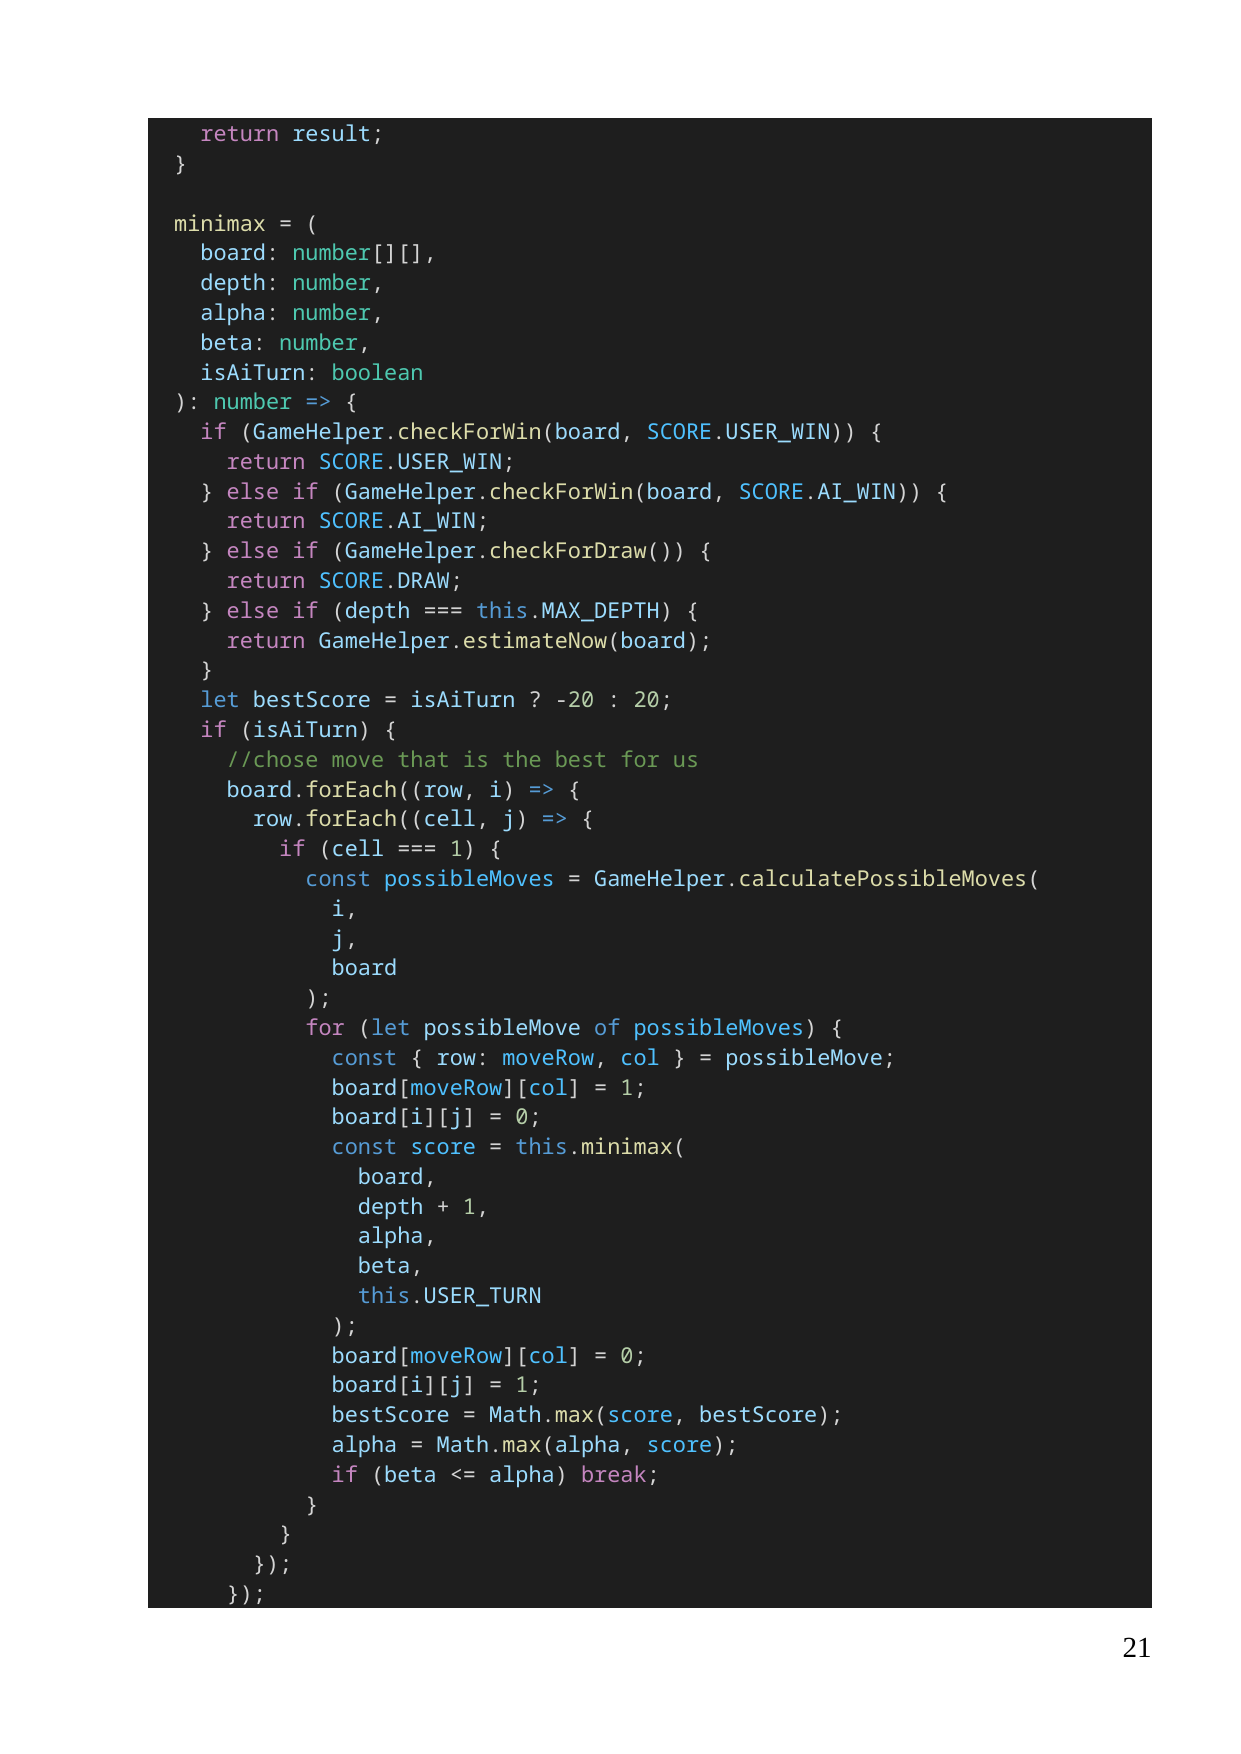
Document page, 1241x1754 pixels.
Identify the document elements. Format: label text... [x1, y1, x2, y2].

text return GameHelper.estimateNow(board); [148, 624, 1152, 654]
text const score = this.minimax( [148, 1131, 1152, 1161]
text board[i][j] = 1; [148, 1369, 1152, 1399]
text return SCORE.DRAW; [148, 565, 1152, 595]
text } [148, 1488, 1152, 1518]
text }); [148, 1548, 1152, 1578]
text board, [148, 1161, 1152, 1191]
text board.forEach((row, i) => { [148, 773, 1152, 803]
text board [148, 952, 1152, 982]
text board: number[][], [148, 237, 1152, 267]
text } else if (depth === this.MAX_DEPTH) { [148, 595, 1152, 624]
text minimax = ( [148, 207, 1152, 237]
text } [148, 1518, 1152, 1548]
text for (let possibleMove of possibleMoves) { [148, 1012, 1152, 1042]
text depth: number, [148, 267, 1152, 297]
text if (isAiTurn) { [148, 714, 1152, 744]
text depth + 1, [148, 1191, 1152, 1220]
text return SCORE.USER_WIN; [148, 446, 1152, 476]
text return SCORE.AI_WIN; [148, 505, 1152, 535]
text board[i][j] = 0; [148, 1101, 1152, 1131]
text alpha: number, [148, 297, 1152, 327]
text ); [148, 982, 1152, 1012]
text const possibleMoves = GameHelper.calculatePossibleMoves( [148, 863, 1152, 893]
text ); [148, 1310, 1152, 1339]
text }); [148, 1578, 1152, 1608]
text if (cell === 1) { [148, 833, 1152, 863]
text row.forEach((cell, j) => { [148, 803, 1152, 833]
text board[moveRow][col] = 0; [148, 1339, 1152, 1369]
text if (beta <= alpha) break; [148, 1459, 1152, 1488]
text //chose move that is the best for us [148, 744, 1152, 773]
text } [148, 654, 1152, 684]
text let bestScore = isAiTurn ? -20 : 20; [148, 684, 1152, 714]
text board[moveRow][col] = 1; [148, 1071, 1152, 1101]
text ): number => { [148, 386, 1152, 416]
text j, [148, 922, 1152, 952]
text alpha = Math.max(alpha, score); [148, 1429, 1152, 1459]
text } else if (GameHelper.checkForWin(board, SCORE.AI_WIN)) { [148, 476, 1152, 505]
text bestScore = Math.max(score, bestScore); [148, 1399, 1152, 1429]
text i, [148, 893, 1152, 922]
text return result; [148, 118, 1152, 148]
text if (GameHelper.checkForWin(board, SCORE.USER_WIN)) { [148, 416, 1152, 446]
text isAiTurn: boolean [148, 356, 1152, 386]
text beta: number, [148, 327, 1152, 356]
text alpha, [148, 1220, 1152, 1250]
text const { row: moveRow, col } = possibleMove; [148, 1042, 1152, 1071]
text this.USER_TURN [148, 1280, 1152, 1310]
text } [148, 148, 1152, 178]
text } else if (GameHelper.checkForDraw()) { [148, 535, 1152, 565]
text beta, [148, 1250, 1152, 1280]
